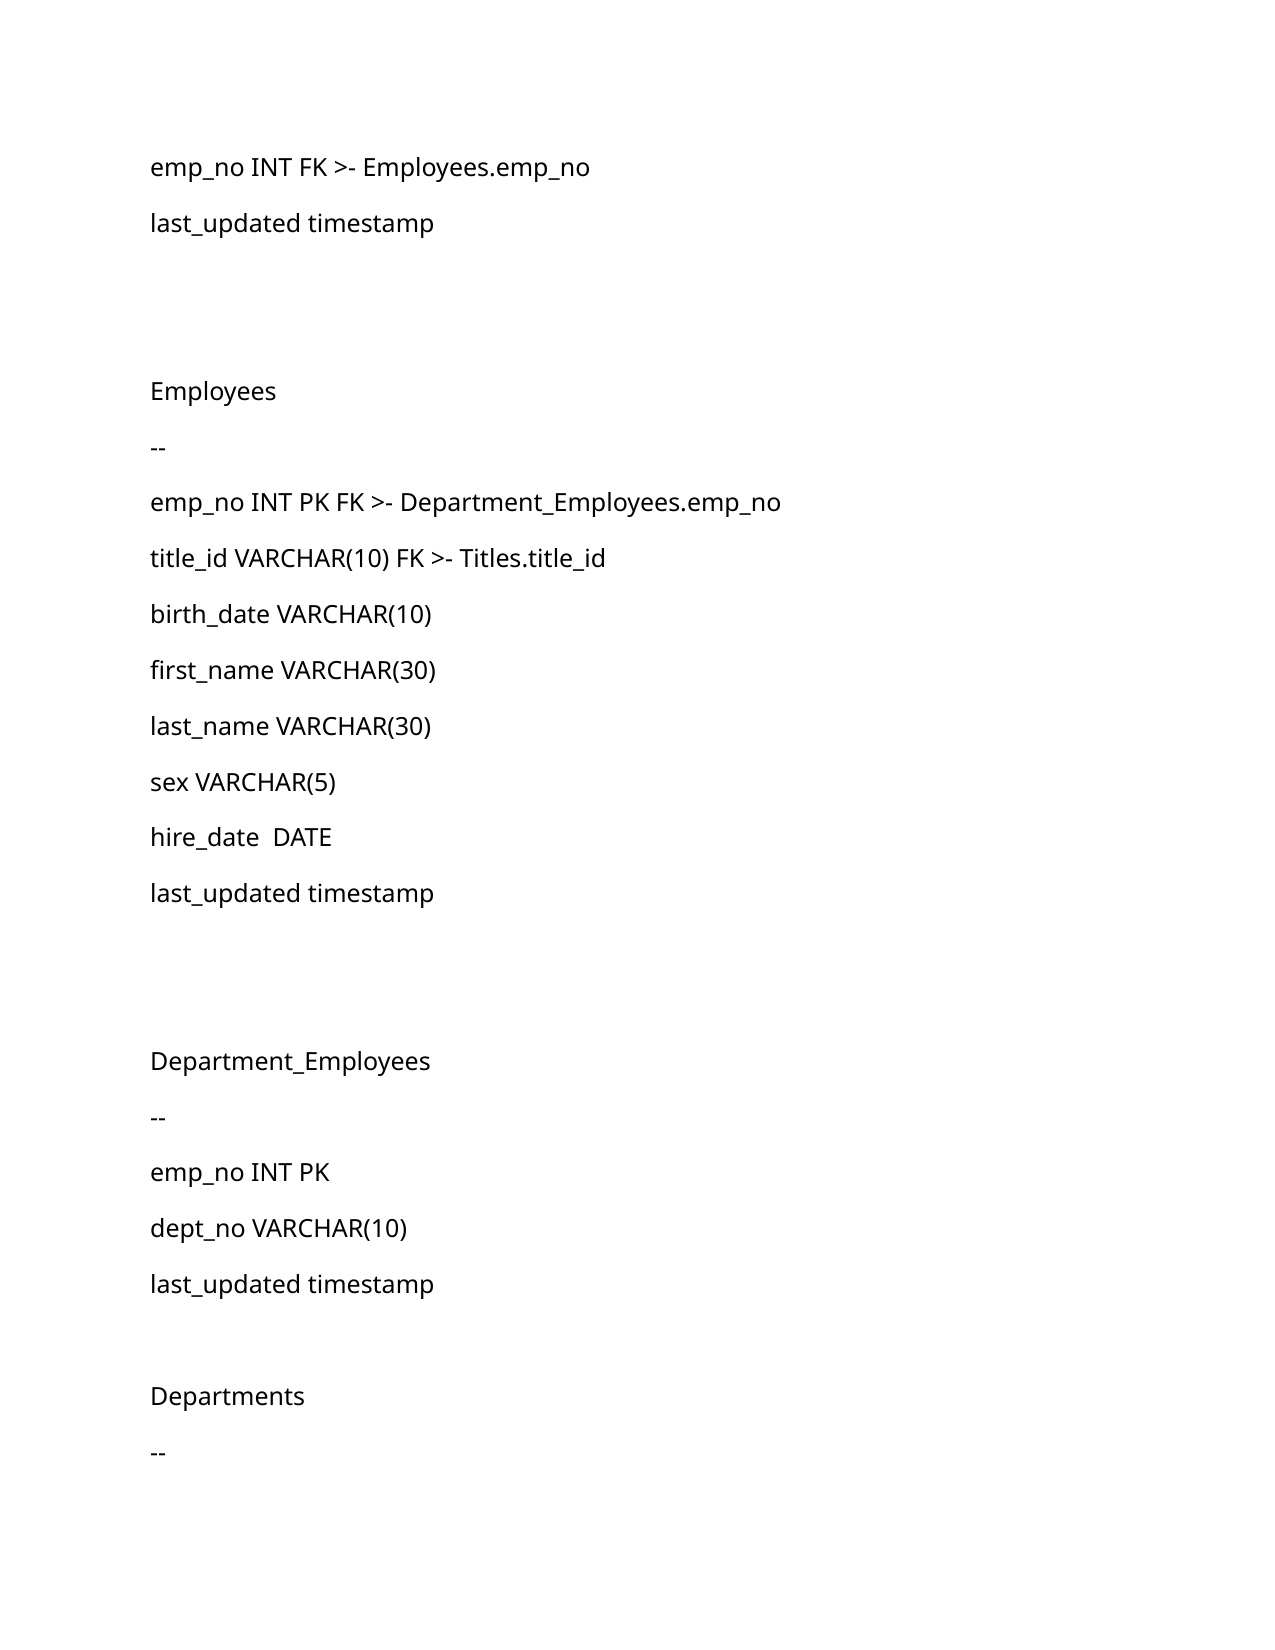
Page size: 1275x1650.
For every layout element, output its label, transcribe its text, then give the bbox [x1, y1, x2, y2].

text emp_no INT FK >- Employees.emp_no [150, 150, 1125, 184]
text -- [150, 1434, 1125, 1468]
text last_name VARCHAR(30) [150, 708, 1125, 742]
text last_updated timestamp [150, 876, 1125, 910]
text last_updated timestamp [150, 1267, 1125, 1301]
text -- [150, 1099, 1125, 1133]
text emp_no INT PK FK >- Department_Employees.emp_no [150, 485, 1125, 519]
text last_updated timestamp [150, 206, 1125, 240]
text Departments [150, 1378, 1125, 1412]
text emp_no INT PK [150, 1155, 1125, 1189]
text title_id VARCHAR(10) FK >- Titles.title_id [150, 541, 1125, 575]
text dept_no VARCHAR(10) [150, 1211, 1125, 1245]
text hire_date DATE [150, 820, 1125, 854]
text sex VARCHAR(5) [150, 764, 1125, 798]
text first_name VARCHAR(30) [150, 652, 1125, 687]
text birth_date VARCHAR(10) [150, 597, 1125, 631]
text Department_Employees [150, 1043, 1125, 1077]
text -- [150, 429, 1125, 463]
text Employees [150, 373, 1125, 407]
